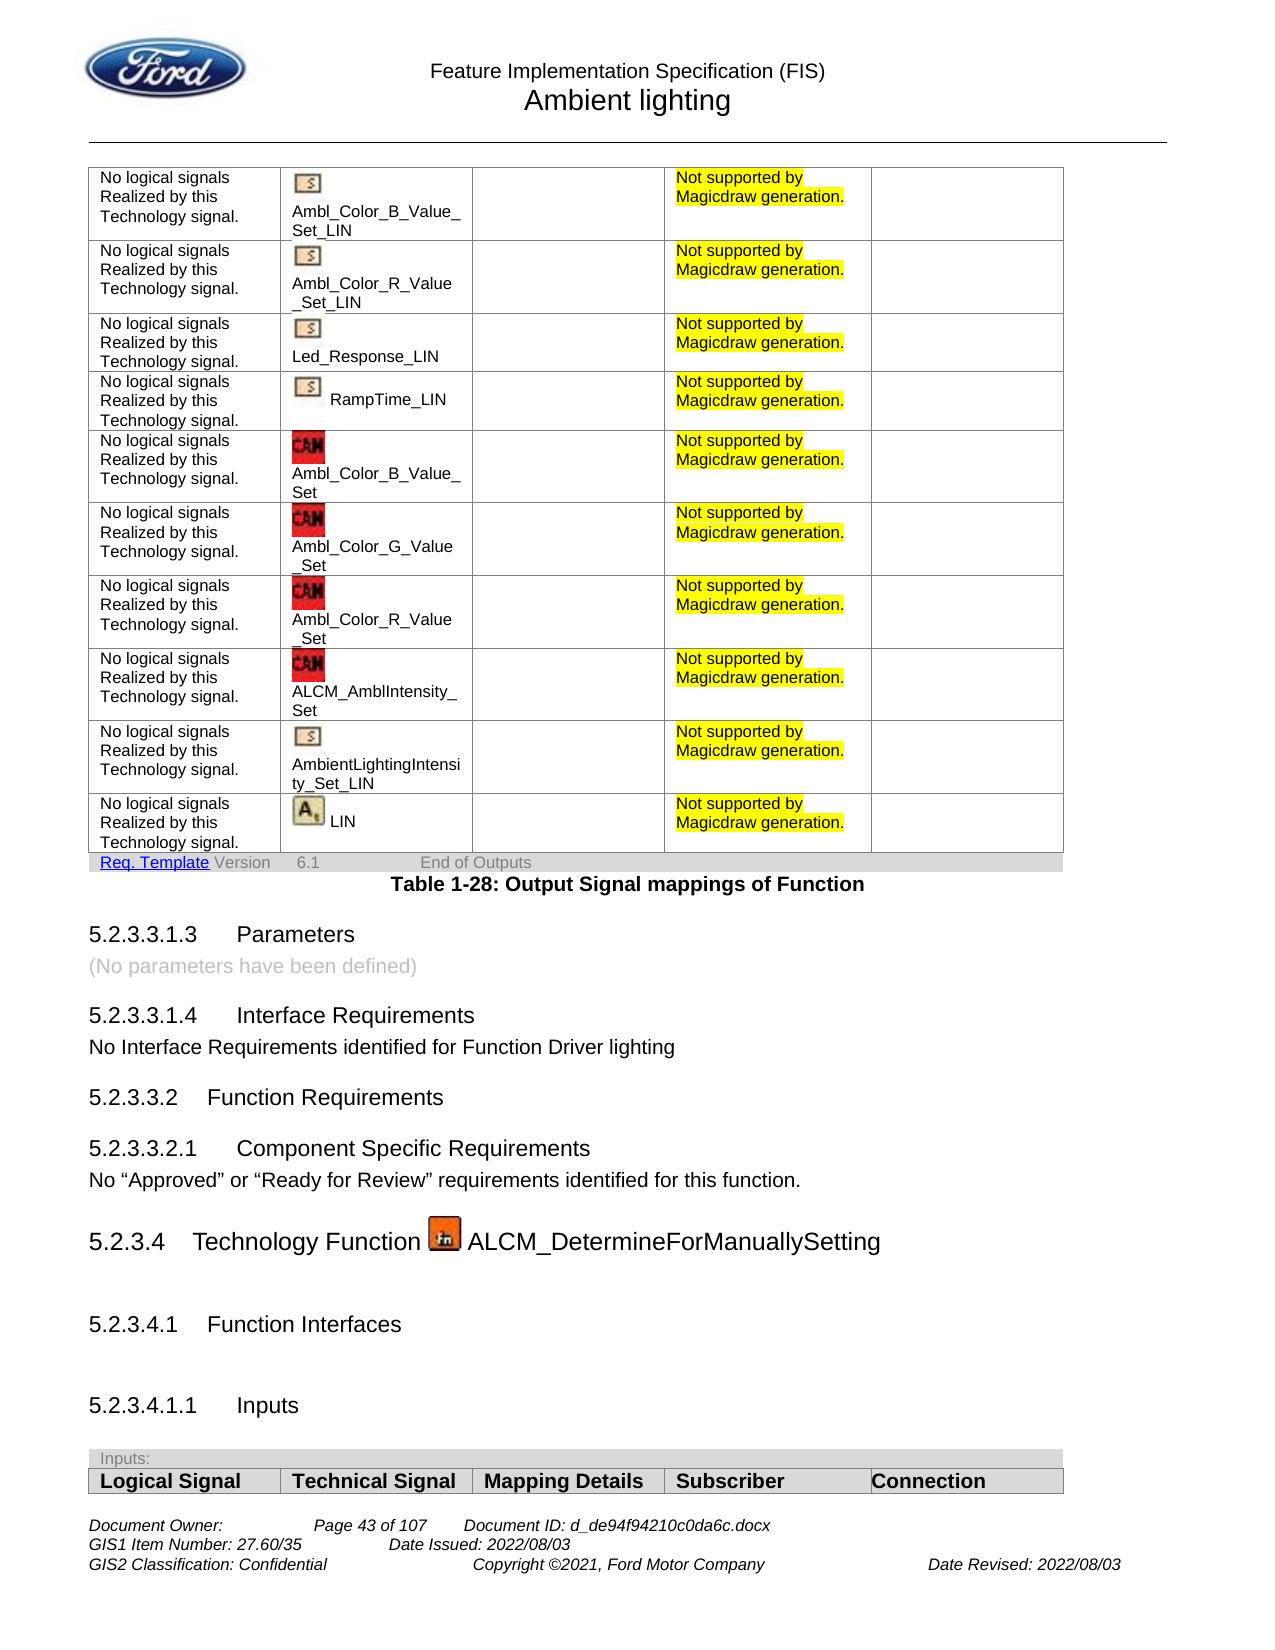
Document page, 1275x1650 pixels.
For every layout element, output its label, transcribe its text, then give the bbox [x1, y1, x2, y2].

text (No parameters have been defined) [89, 953, 1167, 977]
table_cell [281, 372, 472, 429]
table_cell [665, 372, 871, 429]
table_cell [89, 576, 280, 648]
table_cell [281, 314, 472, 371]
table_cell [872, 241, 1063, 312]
subtitle Technology Function ALCM_DetermineForManuallySetting [89, 1217, 1167, 1256]
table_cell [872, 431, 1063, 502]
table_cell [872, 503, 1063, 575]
subtitle Component Specific Requirements [89, 1135, 1167, 1162]
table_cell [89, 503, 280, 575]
picture [291, 430, 326, 464]
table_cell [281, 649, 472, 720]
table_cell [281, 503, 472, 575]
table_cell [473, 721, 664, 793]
picture [65, 18, 266, 119]
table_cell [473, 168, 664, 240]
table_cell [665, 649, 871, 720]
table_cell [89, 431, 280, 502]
picture [428, 1216, 462, 1251]
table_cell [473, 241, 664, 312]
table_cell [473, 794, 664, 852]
subtitle Function Requirements [89, 1084, 1167, 1110]
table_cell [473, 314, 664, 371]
picture [291, 168, 326, 202]
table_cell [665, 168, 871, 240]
picture [291, 794, 326, 828]
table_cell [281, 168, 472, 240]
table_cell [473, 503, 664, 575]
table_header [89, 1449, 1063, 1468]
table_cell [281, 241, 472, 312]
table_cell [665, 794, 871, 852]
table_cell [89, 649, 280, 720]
text No Interface Requirements identified for Function Driver lighting [89, 1035, 1167, 1059]
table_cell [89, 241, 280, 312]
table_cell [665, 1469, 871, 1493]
picture [291, 648, 326, 682]
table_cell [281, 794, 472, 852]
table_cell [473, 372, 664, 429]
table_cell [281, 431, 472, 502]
picture [291, 503, 326, 537]
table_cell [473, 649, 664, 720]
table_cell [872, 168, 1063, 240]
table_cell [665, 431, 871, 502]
subtitle Interface Requirements [89, 1002, 1167, 1029]
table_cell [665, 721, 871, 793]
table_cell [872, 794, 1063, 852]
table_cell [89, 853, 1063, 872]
subtitle Parameters [89, 921, 1167, 947]
subtitle Function Interfaces [89, 1311, 1167, 1337]
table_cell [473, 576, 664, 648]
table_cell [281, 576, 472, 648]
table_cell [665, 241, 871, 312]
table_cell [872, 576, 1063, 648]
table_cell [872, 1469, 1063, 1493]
picture [291, 372, 326, 406]
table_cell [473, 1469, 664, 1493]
picture [291, 576, 326, 610]
picture [291, 721, 326, 755]
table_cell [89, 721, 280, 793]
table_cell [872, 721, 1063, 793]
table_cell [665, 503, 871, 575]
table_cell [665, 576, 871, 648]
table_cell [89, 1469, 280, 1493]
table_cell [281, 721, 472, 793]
text No “Approved” or “Ready for Review” requirements identified for this function. [89, 1168, 1167, 1192]
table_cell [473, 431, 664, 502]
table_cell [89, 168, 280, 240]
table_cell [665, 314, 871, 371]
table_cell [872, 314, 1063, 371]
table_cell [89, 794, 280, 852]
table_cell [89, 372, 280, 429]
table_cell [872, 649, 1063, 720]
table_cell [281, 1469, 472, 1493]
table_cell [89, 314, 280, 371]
picture [291, 313, 326, 347]
subtitle Inputs [89, 1392, 1167, 1419]
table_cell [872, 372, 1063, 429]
picture [291, 240, 326, 275]
